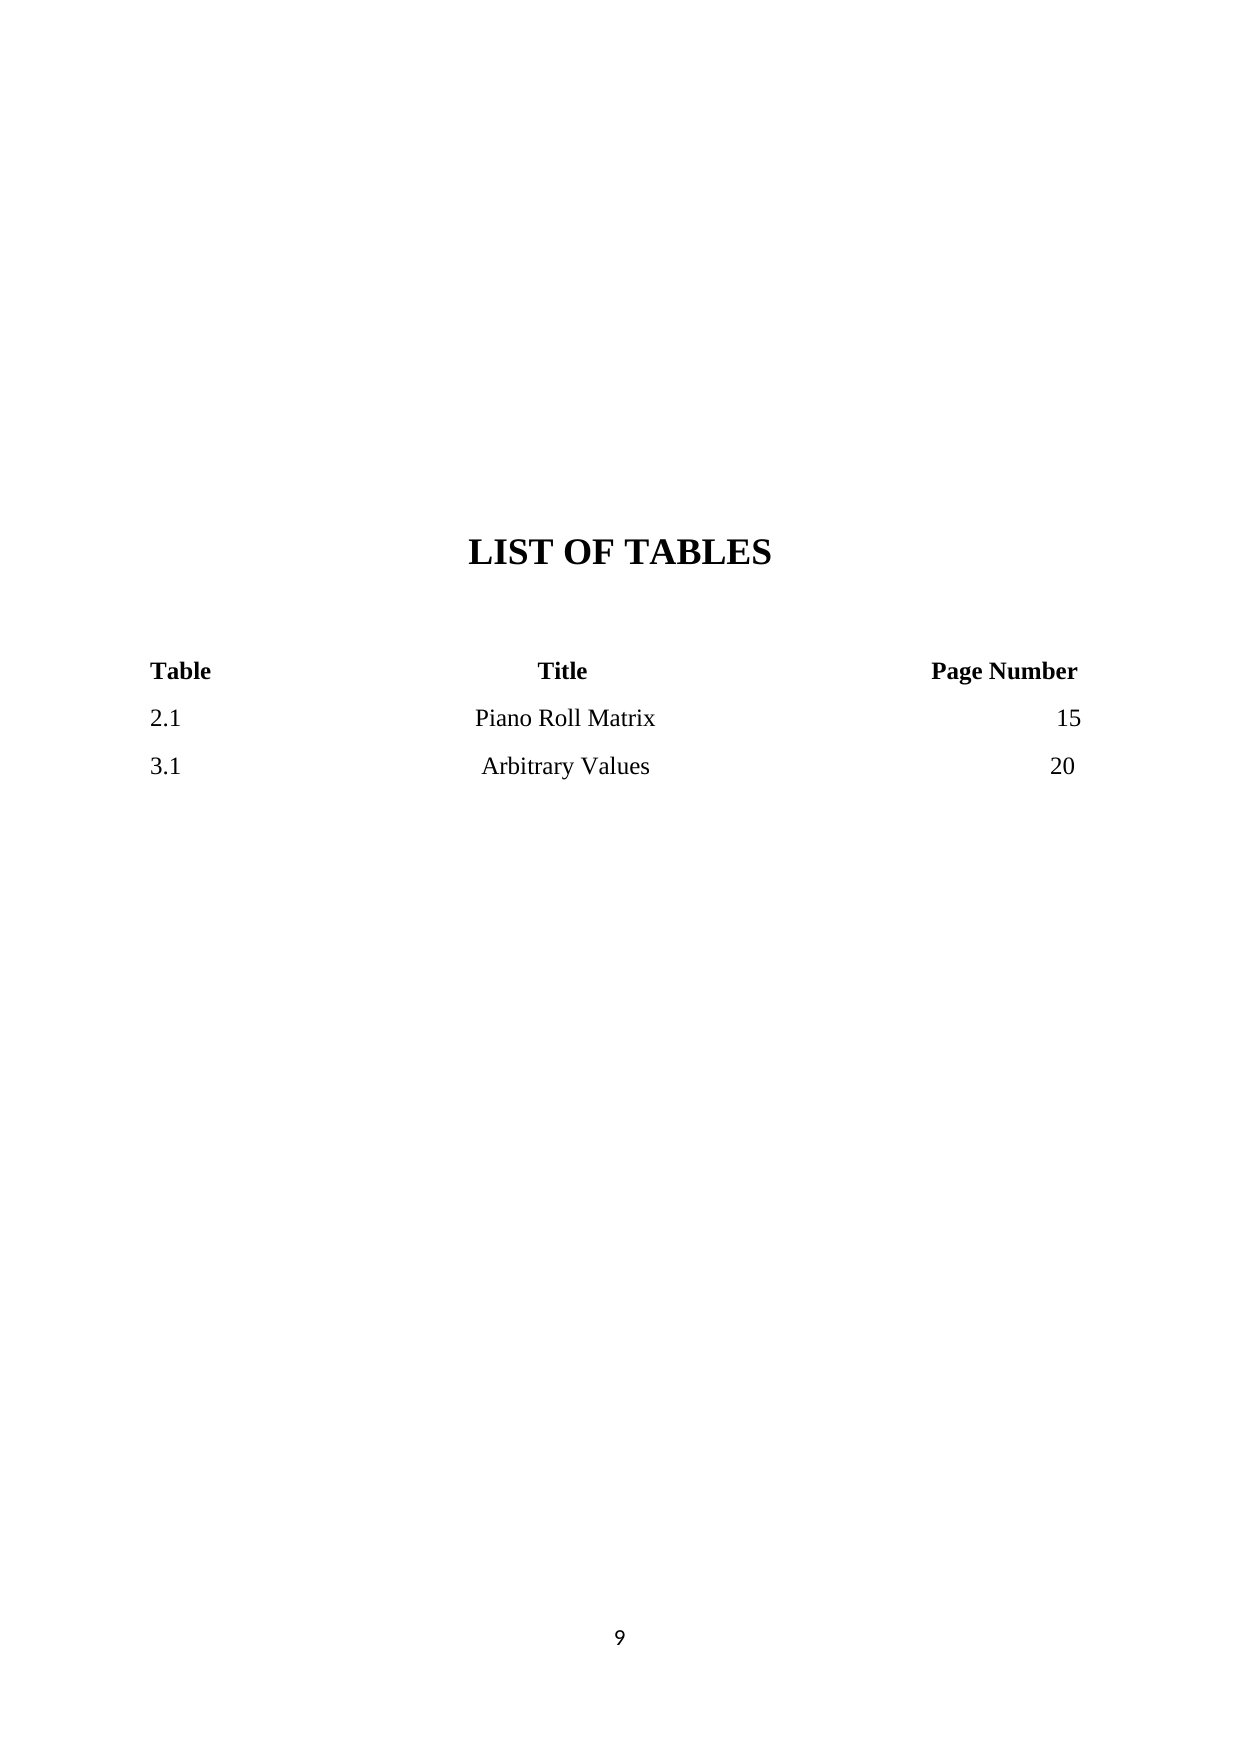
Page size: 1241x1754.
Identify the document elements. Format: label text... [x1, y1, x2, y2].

text 2.1 Piano Roll Matrix 15 [150, 703, 1090, 732]
text 3.1 Arbitrary Values 20 [150, 751, 1090, 780]
text LIST OF TABLES [150, 529, 1090, 572]
text Table Title Page Number [150, 656, 1090, 684]
